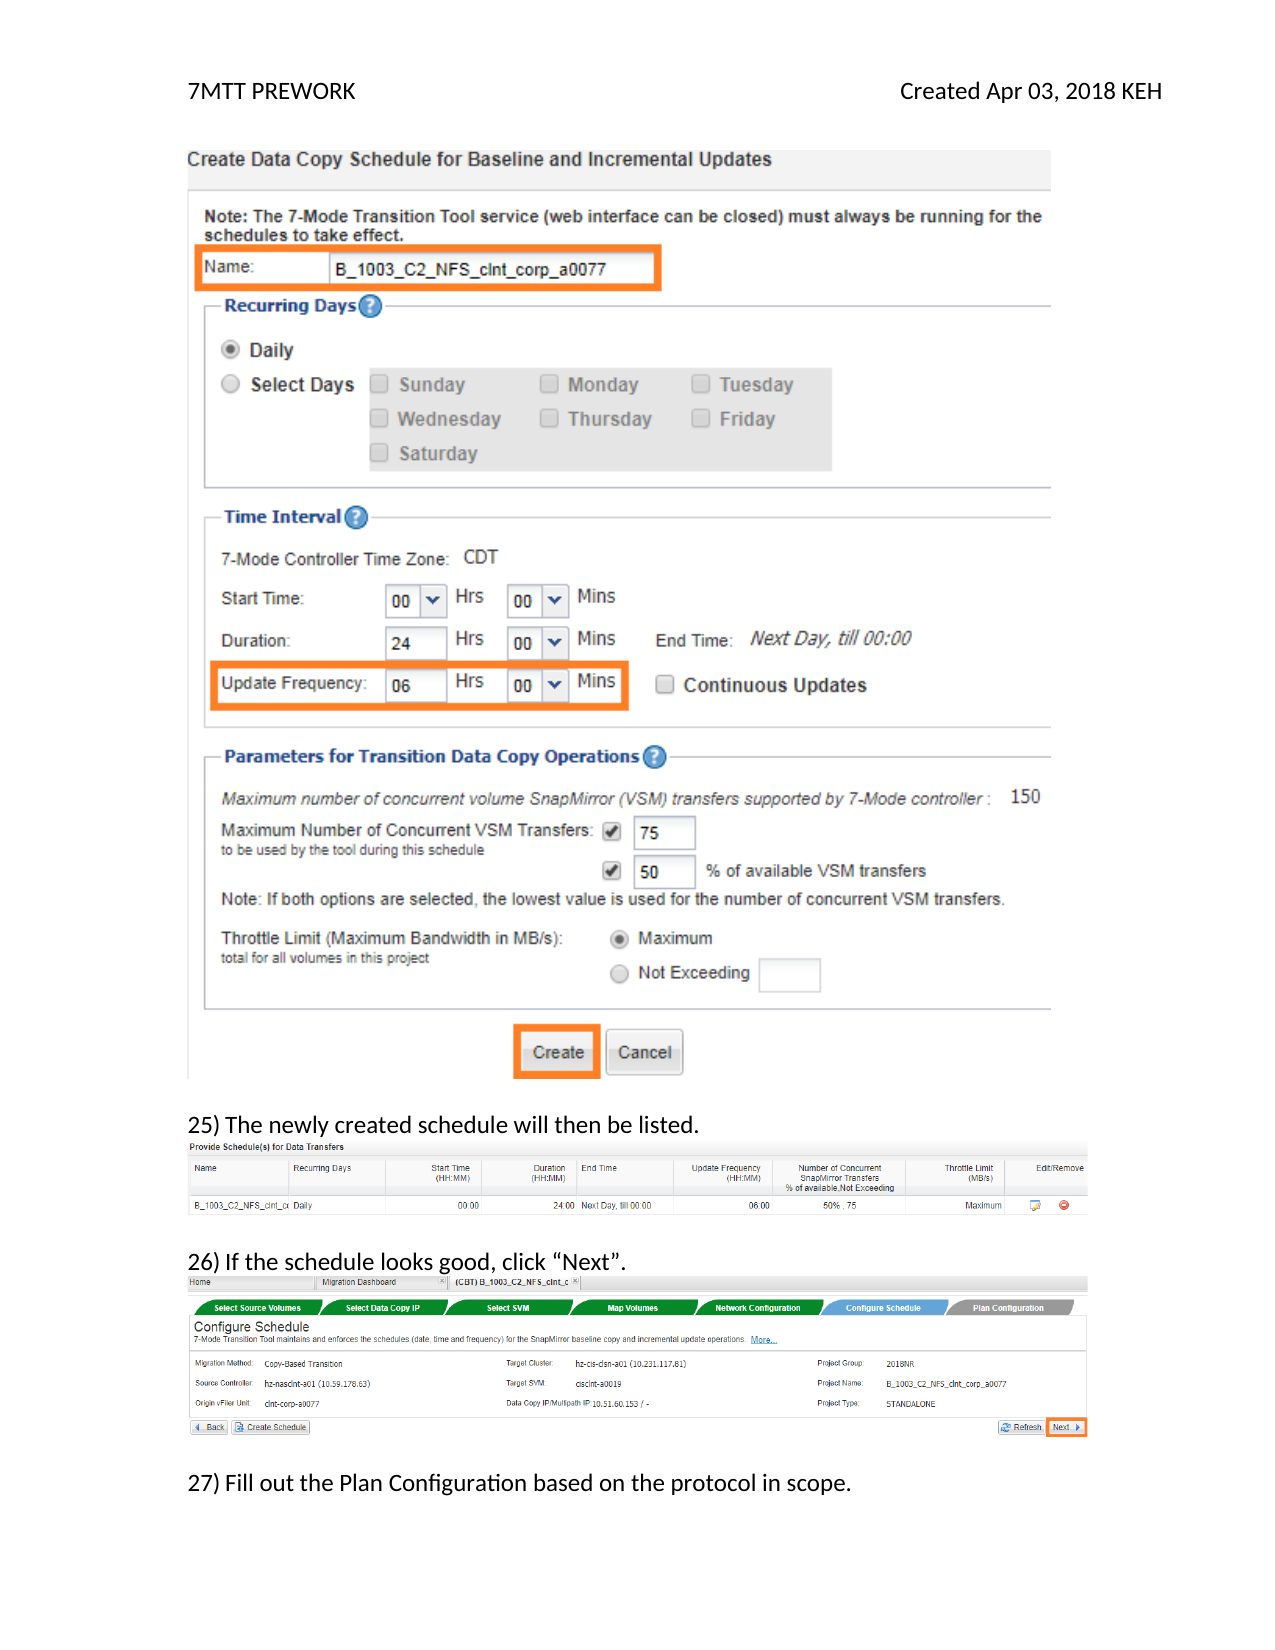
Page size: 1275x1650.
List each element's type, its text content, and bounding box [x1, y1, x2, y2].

list Fill out the Plan Configuration based on the protocol in scope. [187, 1467, 1087, 1497]
picture [187, 1276, 1088, 1437]
list The newly created schedule will then be listed. [187, 1109, 1087, 1139]
picture [187, 150, 1051, 1079]
list If the schedule looks good, click “Next”. [187, 1246, 1087, 1276]
picture [187, 1139, 1088, 1216]
